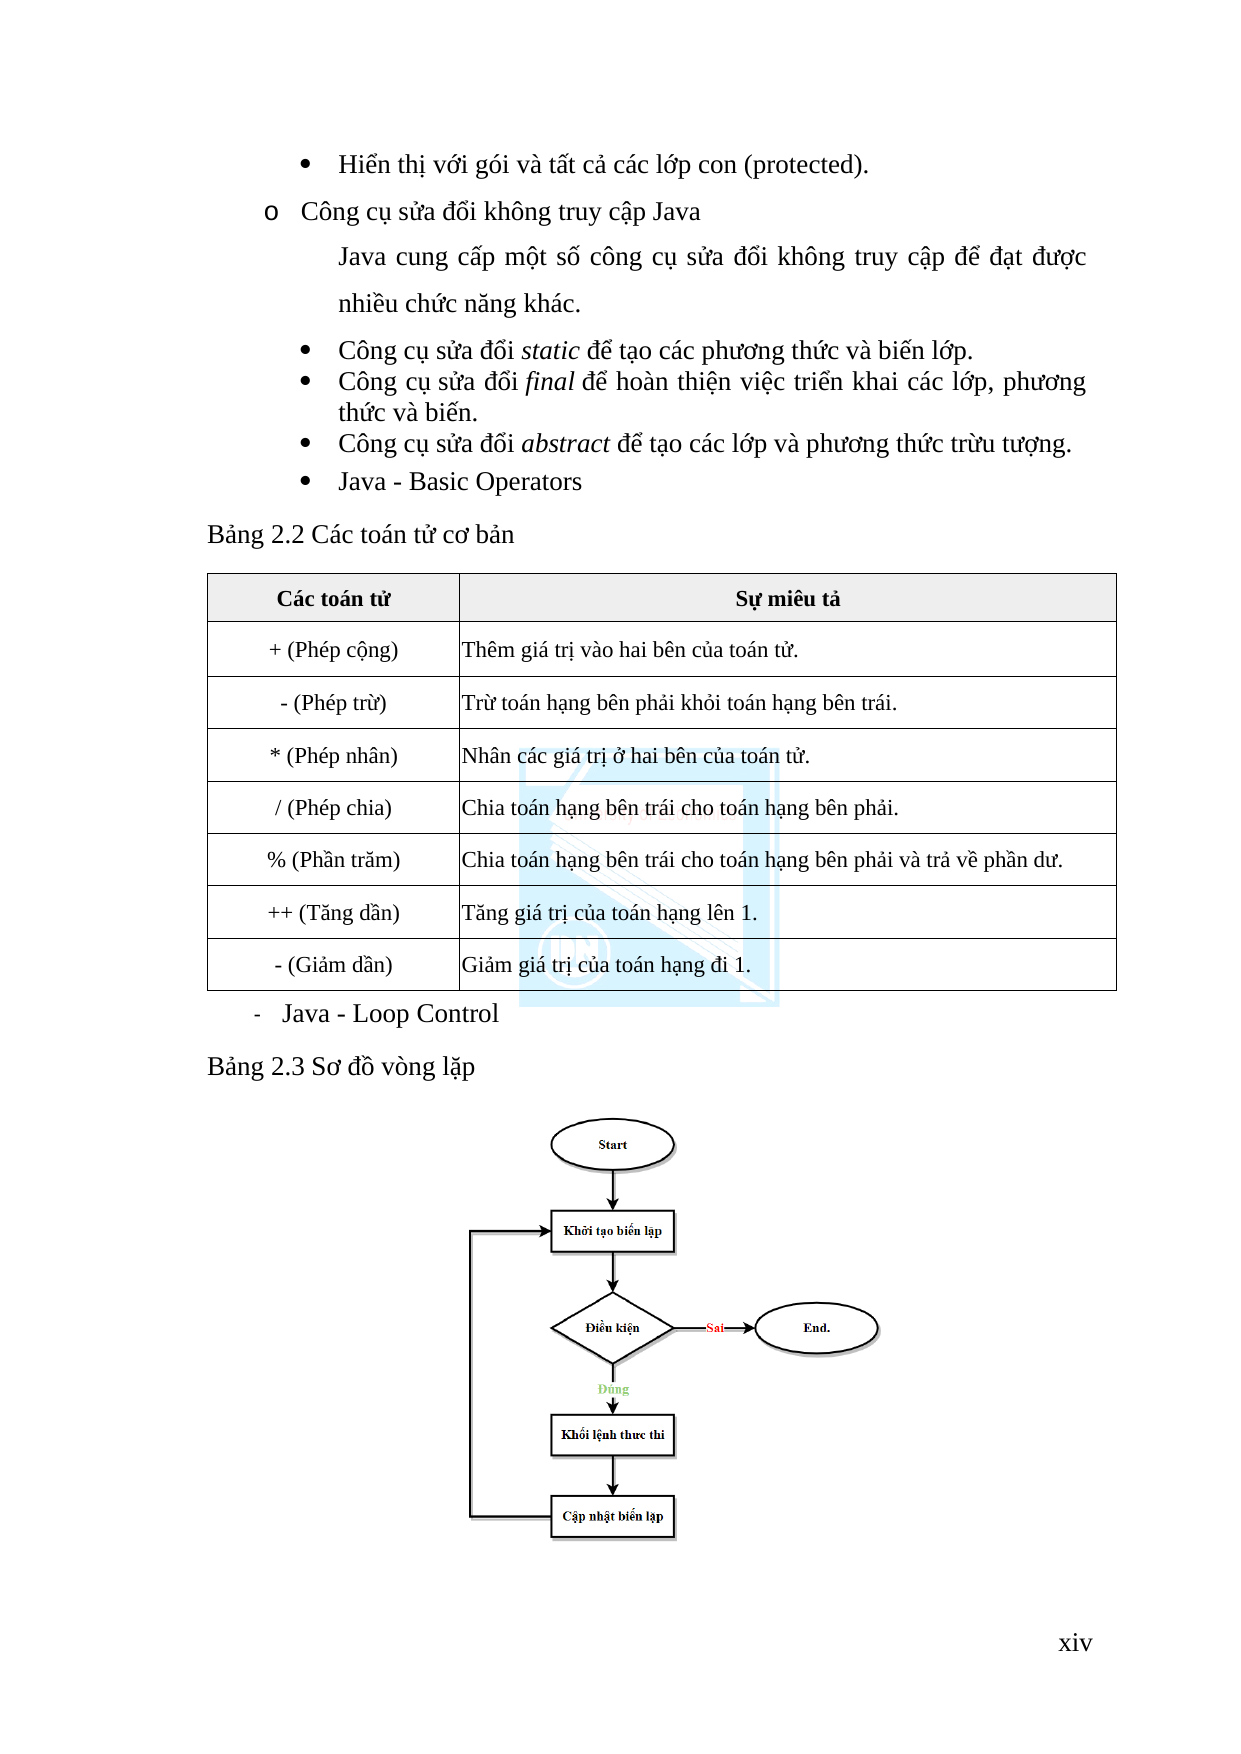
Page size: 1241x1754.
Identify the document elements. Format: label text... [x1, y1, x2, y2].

list Công cụ sửa đổi final để hoàn thiện việc triển khai các lớp, phương thức và biến. [301, 365, 1087, 427]
table_cell * (Phép nhân) [208, 729, 459, 781]
table_header Sự miêu tả [460, 574, 1116, 621]
list Hiển thị với gói và tất cả các lớp con (protected). [301, 148, 1087, 179]
table_cell Tăng giá trị của toán hạng lên 1. [460, 886, 1116, 938]
table_cell - (Giảm dần) [208, 939, 459, 990]
table_cell + (Phép cộng) [208, 622, 459, 676]
table_cell Trừ toán hạng bên phải khỏi toán hạng bên trái. [460, 677, 1116, 728]
table_cell - (Phép trừ) [208, 677, 459, 728]
list Công cụ sửa đổi không truy cập Java [263, 194, 1092, 228]
table_cell Chia toán hạng bên trái cho toán hạng bên phải. [460, 782, 1116, 833]
table_cell % (Phần trăm) [208, 834, 459, 885]
list Java - Basic Operators [301, 465, 1092, 496]
table_cell ++ (Tăng dần) [208, 886, 459, 938]
table_cell Chia toán hạng bên trái cho toán hạng bên phải và trả về phần dư. [460, 834, 1116, 885]
table_header Các toán tử [208, 574, 459, 621]
table_cell Giảm giá trị của toán hạng đi 1. [460, 939, 1116, 990]
table_cell / (Phép chia) [208, 782, 459, 833]
list Công cụ sửa đổi abstract để tạo các lớp và phương thức trừu tượng. [301, 427, 1087, 459]
list Java - Loop Control [254, 997, 1092, 1028]
table_cell Thêm giá trị vào hai bên của toán tử. [460, 622, 1116, 676]
text Java cung cấp một số công cụ sửa đổi không truy cập để đạt được nhiều chức năng khác. [338, 241, 1087, 318]
list Công cụ sửa đổi static để tạo các phương thức và biến lớp. [301, 334, 1087, 365]
table_cell Nhân các giá trị ở hai bên của toán tử. [460, 729, 1116, 781]
picture [385, 1105, 914, 1552]
